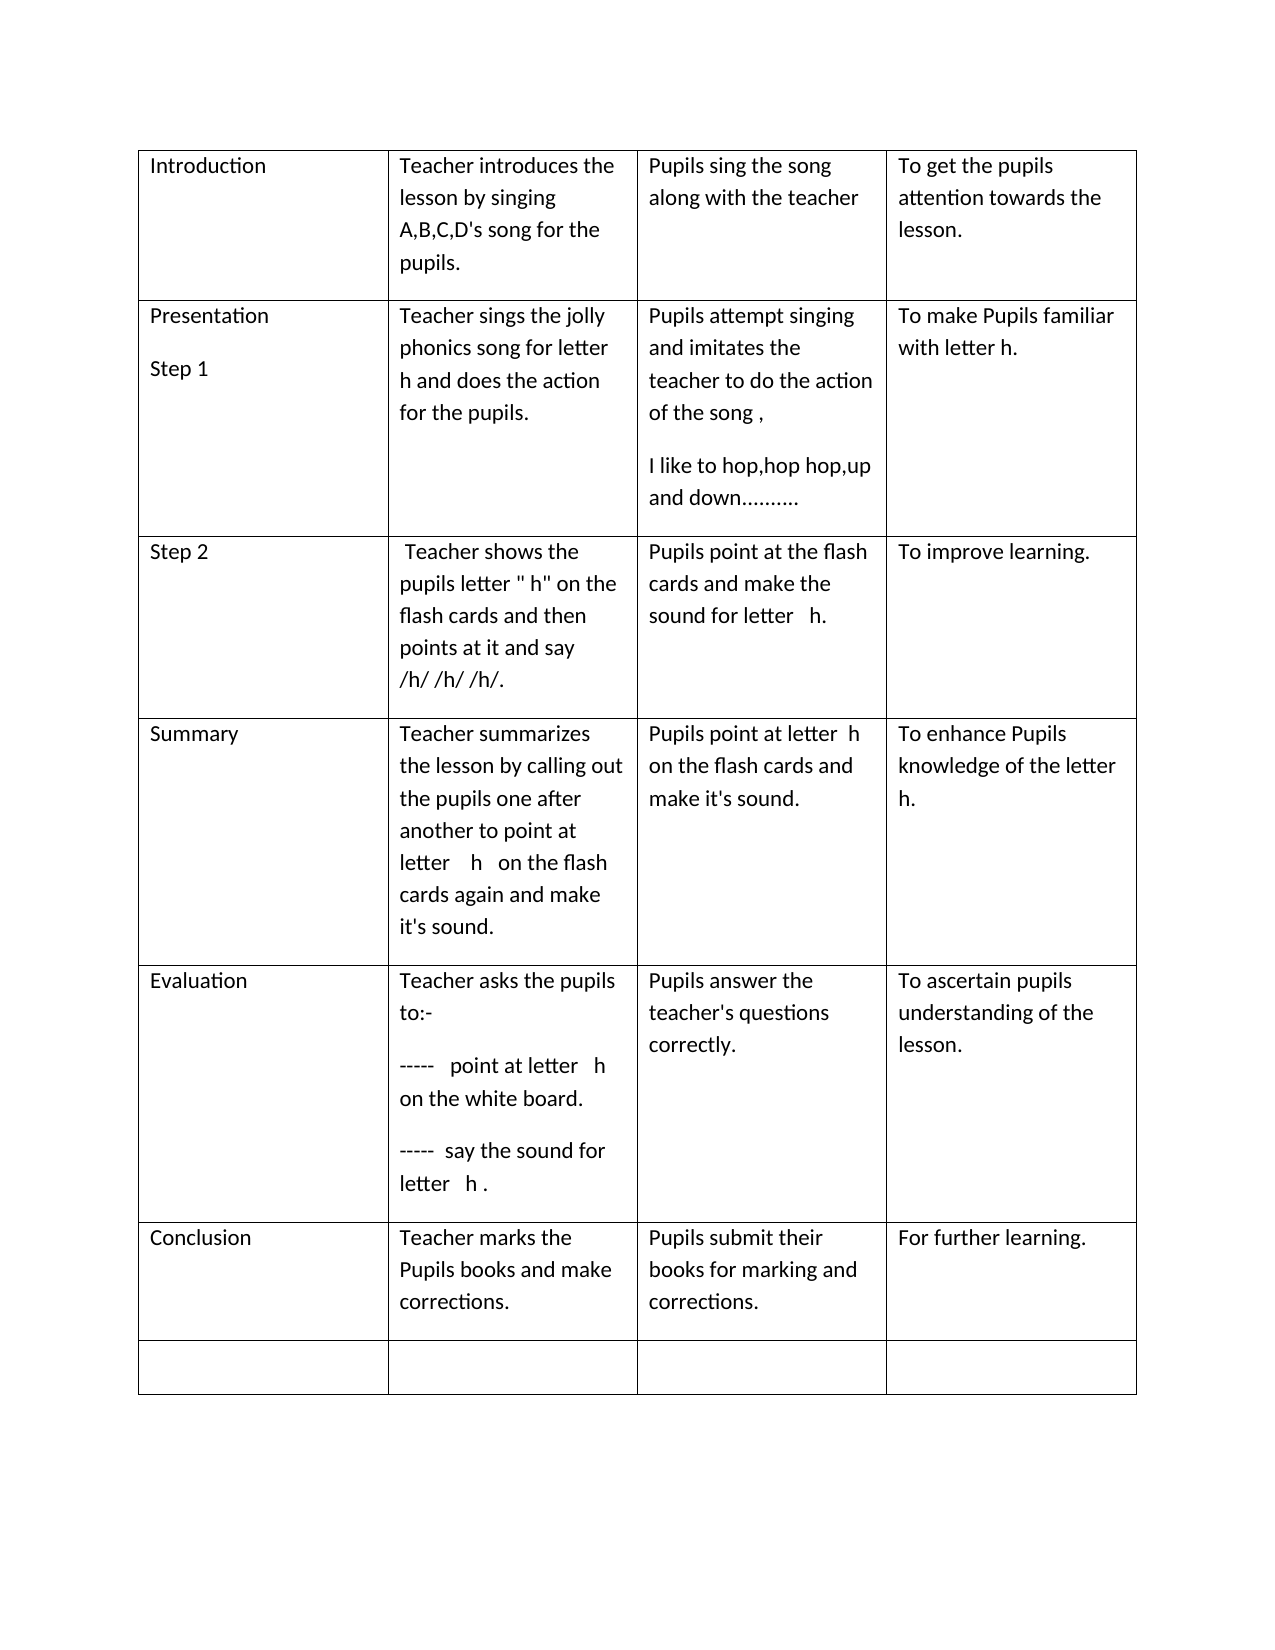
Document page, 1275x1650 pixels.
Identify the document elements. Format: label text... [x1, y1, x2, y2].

table_cell To enhance Pupils knowledge of the letter h. [887, 719, 1136, 965]
table_cell Teacher shows the pupils letter " h" on the flash cards and then points at it and say /h/ /h/ /h/. [389, 537, 637, 718]
table_cell Teacher sings the jolly phonics song for letter h and does the action for the pupils. [389, 301, 637, 536]
table_cell Introduction [139, 151, 388, 300]
table_cell Teacher introduces the lesson by singing A,B,C,D's song for the pupils. [389, 151, 637, 300]
table_cell [887, 1341, 1136, 1393]
table_cell Pupils point at the flash cards and make the sound for letter h. [638, 537, 886, 718]
table_cell Step 2 [139, 537, 388, 718]
table_cell [638, 1341, 886, 1393]
table_cell Conclusion [139, 1223, 388, 1340]
table_cell Teacher asks the pupils to:- ----- point at letter h on the white board. ----- say the sound for letter h . [389, 966, 637, 1222]
table_cell Summary [139, 719, 388, 965]
table_cell Evaluation [139, 966, 388, 1222]
table_cell Pupils answer the teacher's questions correctly. [638, 966, 886, 1222]
table_cell Teacher marks the Pupils books and make corrections. [389, 1223, 637, 1340]
table_cell To make Pupils familiar with letter h. [887, 301, 1136, 536]
table_cell Pupils submit their books for marking and corrections. [638, 1223, 886, 1340]
table_cell To get the pupils attention towards the lesson. [887, 151, 1136, 300]
table_cell [139, 1341, 388, 1393]
table_cell To ascertain pupils understanding of the lesson. [887, 966, 1136, 1222]
table_cell Pupils point at letter h on the flash cards and make it's sound. [638, 719, 886, 965]
table_cell Pupils sing the song along with the teacher [638, 151, 886, 300]
table_cell [389, 1341, 637, 1393]
table_cell Pupils attempt singing and imitates the teacher to do the action of the song , I like to hop,hop hop,up and down.......... [638, 301, 886, 536]
table_cell For further learning. [887, 1223, 1136, 1340]
table_cell Teacher summarizes the lesson by calling out the pupils one after another to point at letter h on the flash cards again and make it's sound. [389, 719, 637, 965]
table_cell Presentation Step 1 [139, 301, 388, 536]
table_cell To improve learning. [887, 537, 1136, 718]
